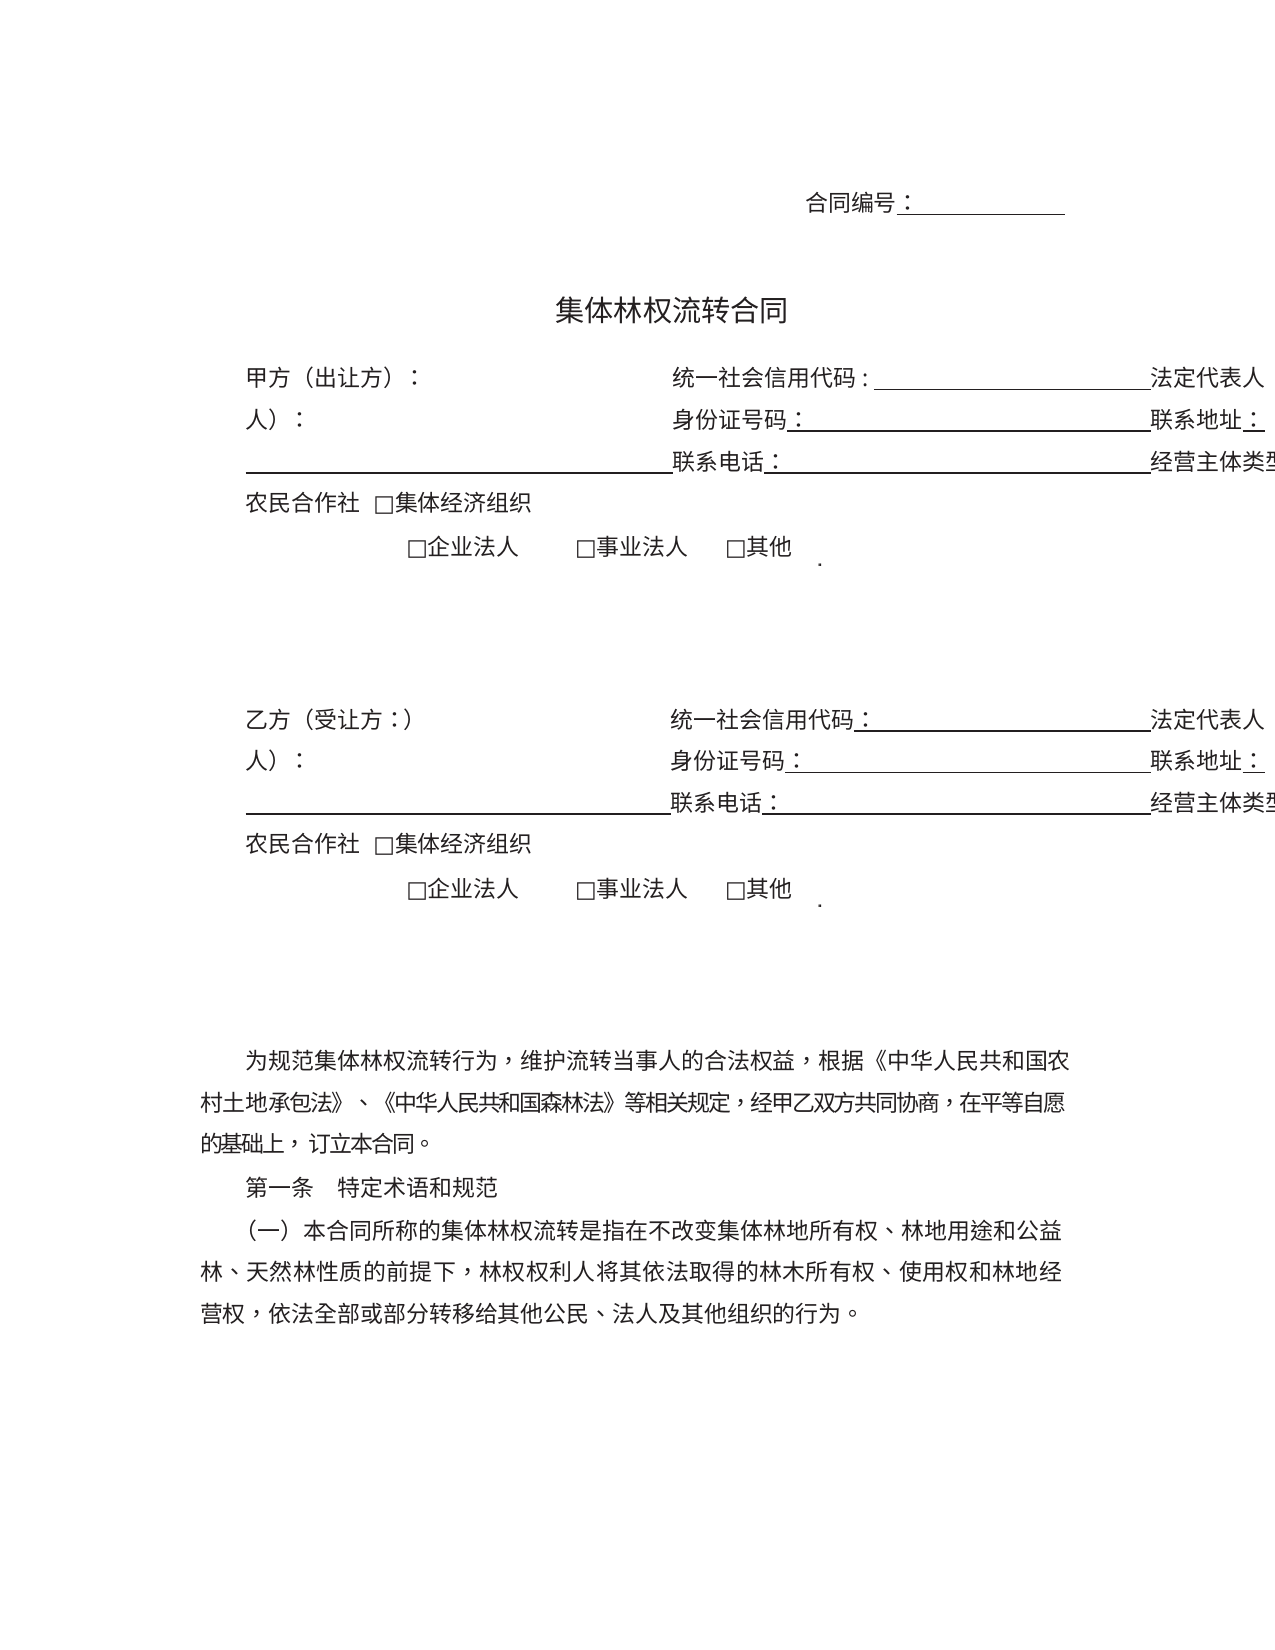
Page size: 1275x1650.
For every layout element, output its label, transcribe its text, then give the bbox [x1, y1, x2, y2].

text 乙方（受让方：） 统一社会信用代码： 法定代表人（负责人）： 身份证号码： 联系地址： 联系电话： 经营主体类型：□自然人 □农民合作社 □集体经济组织 [246, 704, 1065, 860]
text 为规范集体林权流转行为，维护流转当事人的合法权益，根据《中华人民共和国农村土地承包法》、《中华人民共和国森林法》等相关规定，经甲乙双方共同协商，在平等自愿的基础上， 订立本合同。 [200, 1045, 1077, 1160]
text □企业法人 □事业法人 □其他 [406, 531, 1087, 562]
text □企业法人 □事业法人 □其他 [406, 873, 1087, 904]
text 甲方（出让方）： 统一社会信用代码 : 法定代表人（负责人）： 身份证号码： 联系地址： 联系电话： 经营主体类型：□自然人 □农民合作社 □集体经济组织 [246, 362, 1065, 518]
text 合同编号： [187, 187, 1065, 219]
text 集体林权流转合同 [555, 290, 1087, 330]
text （一）本合同所称的集体林权流转是指在不改变集体林地所有权、林地用途和公益林、天然林性质的前提下，林权权利人将其依法取得的林木所有权、使用权和林地经营权，依法全部或部分转移给其他公民、法人及其他组织的行为。 [200, 1214, 1065, 1329]
text 第一条 特定术语和规范 [246, 1172, 1087, 1203]
